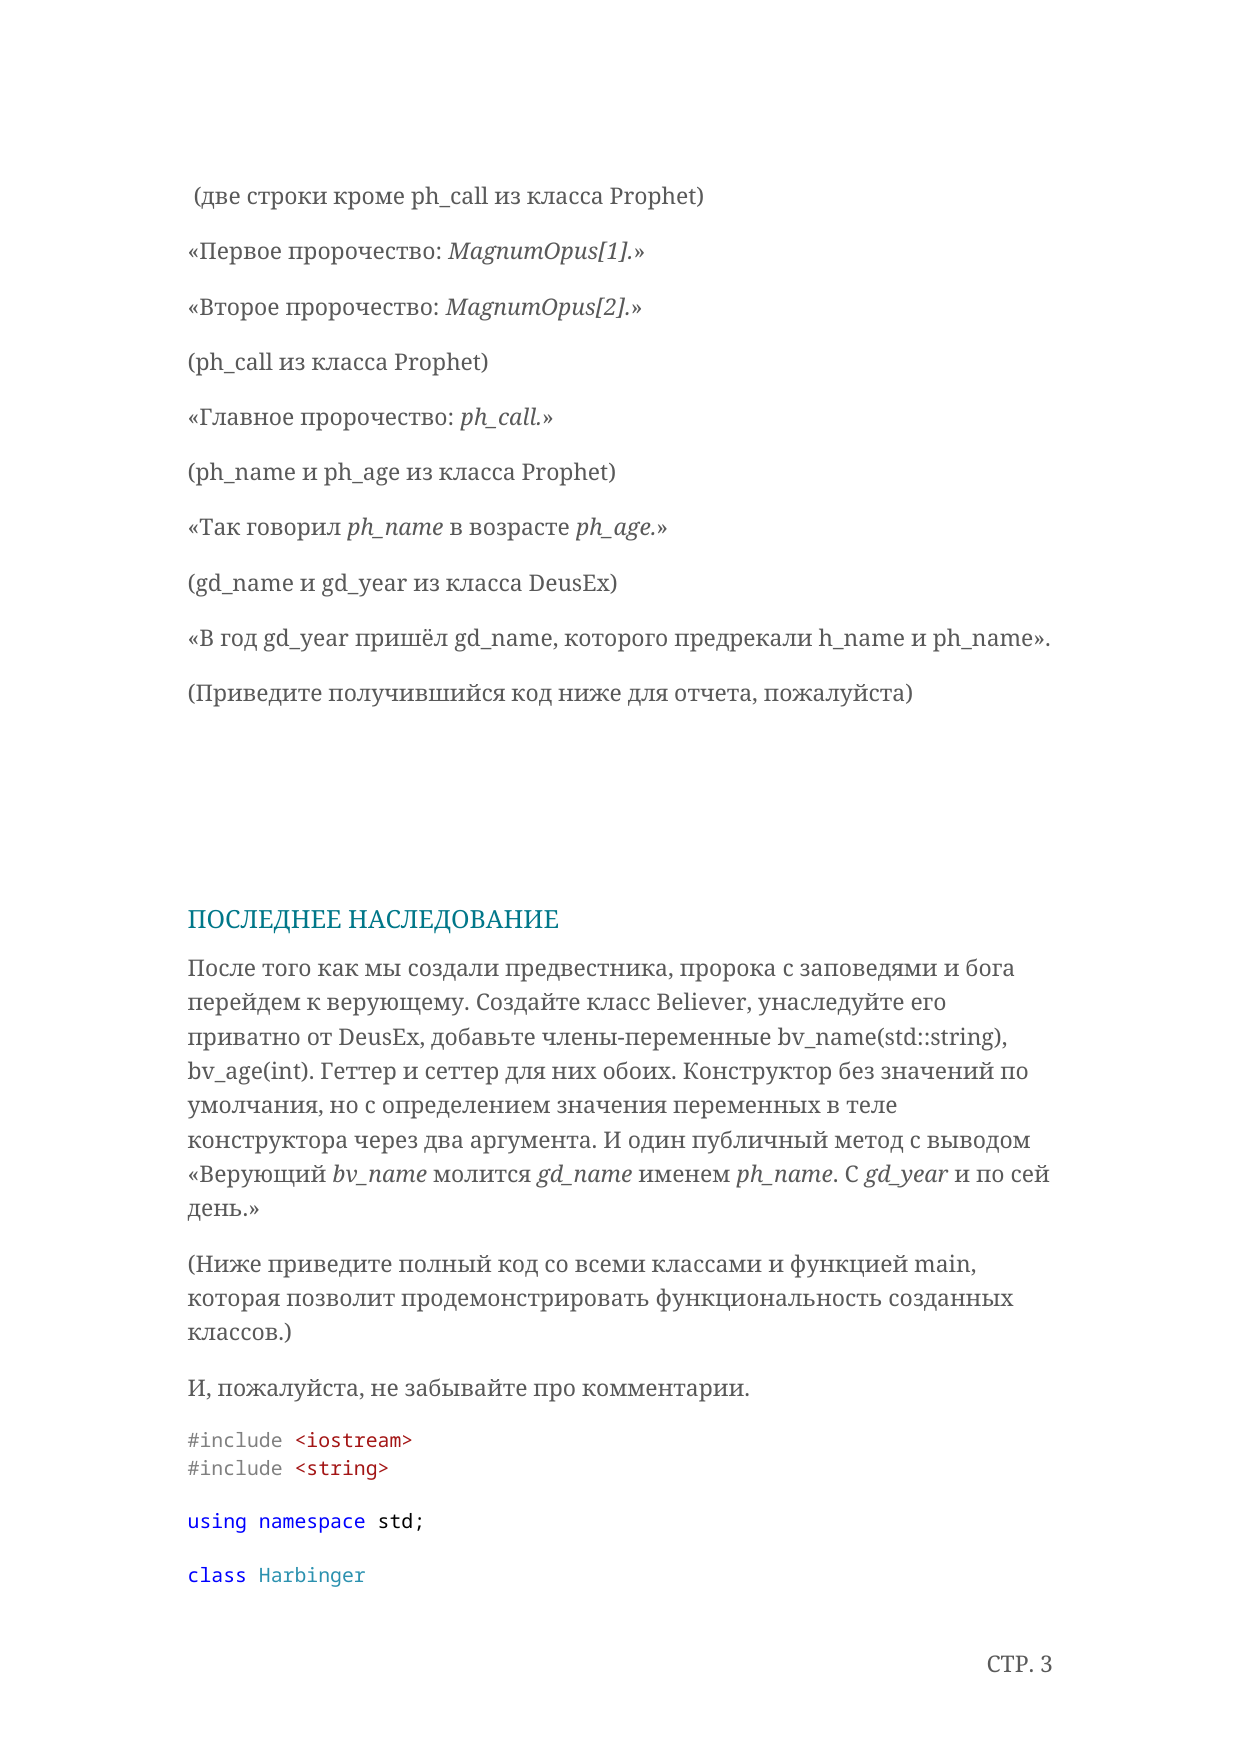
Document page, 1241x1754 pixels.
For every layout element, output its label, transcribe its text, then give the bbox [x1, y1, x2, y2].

text (ph_name и ph_age из класса Prophet) [187, 456, 1053, 487]
text (gd_name и gd_year из класса DeusEx) [187, 566, 1053, 598]
text (ph_call из класса Prophet) [187, 346, 1053, 377]
text И, пожалуйста, не забывайте про комментарии. [187, 1372, 1053, 1403]
text «Второе пророчество: MagnumOpus[2].» [187, 290, 1053, 322]
text (Приведите получившийся код ниже для отчета, пожалуйста) [187, 677, 1053, 708]
text «Так говорил ph_name в возрасте ph_age.» [187, 511, 1053, 542]
subtitle Последнее наследование [187, 902, 1053, 936]
text #include <string> [187, 1454, 1053, 1481]
text (две строки кроме ph_call из класса Prophet) [187, 180, 1053, 211]
text «Главное пророчество: ph_call.» [187, 401, 1053, 432]
text «В год gd_year пришёл gd_name, которого предрекали h_name и ph_name». [187, 622, 1053, 653]
text «Первое пророчество: MagnumOpus[1].» [187, 235, 1053, 266]
text После того как мы создали предвестника, пророка с заповедями и бога перейдем к верующему. Создайте класс Believer, унаследуйте его приватно от DeusEx, добавьте члены-переменные bv_name(std::string), bv_age(int). Геттер и сеттер для них обоих. Конструктор без значений по умолчания, но с определением значения переменных в теле конструктора через два аргумента. И один публичный метод с выводом «Верующий bv_name молится gd_name именем ph_name. C gd_year и по сей день.» [187, 952, 1053, 1224]
text #include <iostream> [187, 1427, 1053, 1454]
text class Harbinger [187, 1562, 1053, 1589]
text using namespace std; [187, 1508, 1053, 1535]
text (Ниже приведите полный код со всеми классами и функцией main, которая позволит продемонстрировать функциональность созданных классов.) [187, 1248, 1053, 1348]
